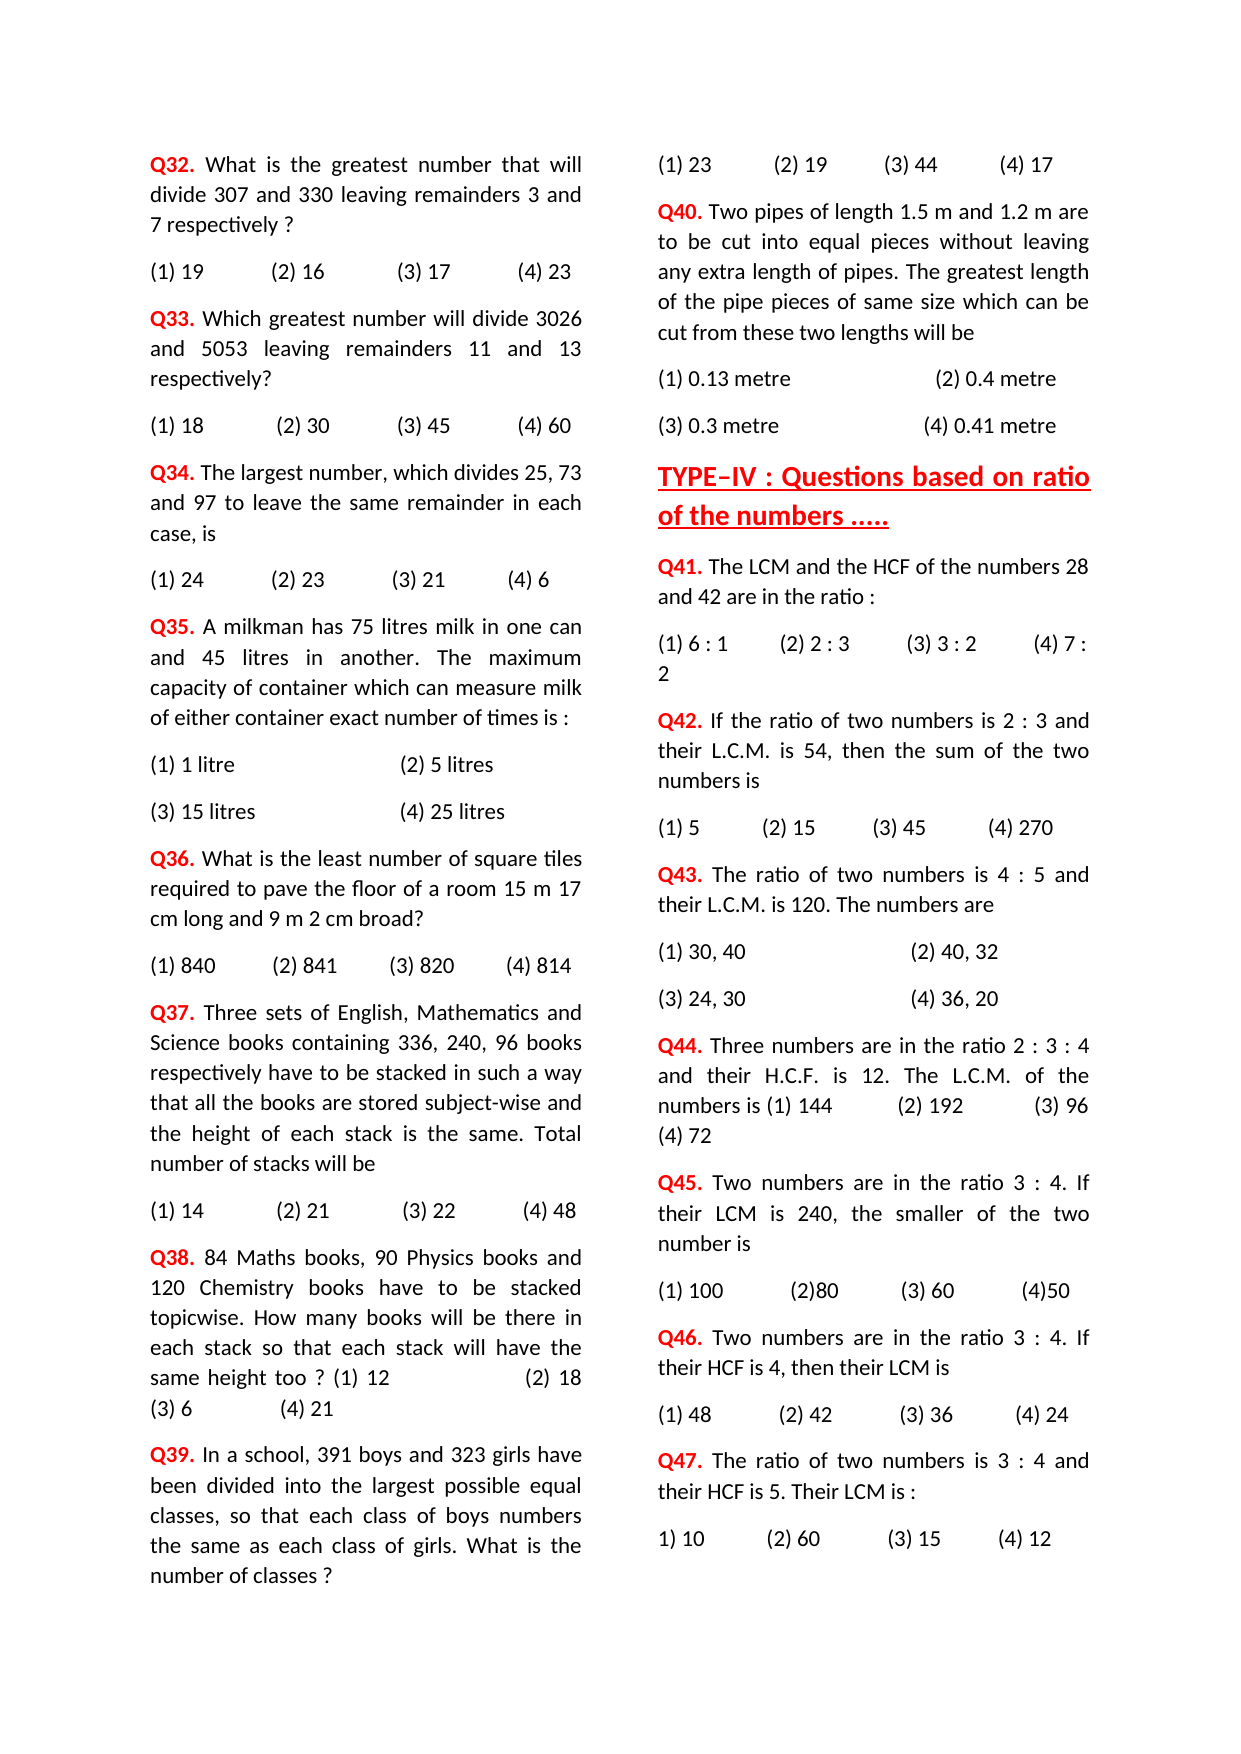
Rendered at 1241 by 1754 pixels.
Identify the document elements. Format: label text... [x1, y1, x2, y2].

text (1) 30, 40 (2) 40, 32 [658, 937, 1090, 965]
text TYPE–IV : Questions based on ratio of the numbers ..... [658, 491, 1090, 532]
text Q32. What is the greatest number that will divide 307 and 330 leaving remainders 3 and 7 respectively ? [150, 150, 583, 238]
text (1) 6 : 1 (2) 2 : 3 (3) 3 : 2 (4) 7 : 2 [658, 629, 1090, 687]
text Q46. Two numbers are in the ratio 3 : 4. If their HCF is 4, then their LCM is [658, 1323, 1090, 1381]
text Q40. Two pipes of length 1.5 m and 1.2 m are to be cut into equal pieces without leaving any extra length of pipes. The greatest length of the pipe pieces of same size which can be cut from these two lengths will be [658, 197, 1090, 346]
text Q34. The largest number, which divides 25, 73 and 97 to leave the same remainder in each case, is [150, 458, 583, 547]
text (3) 24, 30 (4) 36, 20 [658, 984, 1090, 1012]
text Q42. If the ratio of two numbers is 2 : 3 and their L.C.M. is 54, then the sum of the two numbers is [658, 706, 1090, 794]
text Q38. 84 Maths books, 90 Physics books and 120 Chemistry books have to be stacked topicwise. How many books will be there in each stack so that each stack will have the same height too ? (1) 12 (2) 18 (3) 6 (4) 21 [150, 1243, 583, 1422]
text Q45. Two numbers are in the ratio 3 : 4. If their LCM is 240, the smaller of the two number is [658, 1168, 1090, 1257]
text (1) 24 (2) 23 (3) 21 (4) 6 [150, 566, 583, 594]
text Q33. Which greatest number will divide 3026 and 5053 leaving remainders 11 and 13 respectively? [150, 304, 583, 393]
text Q47. The ratio of two numbers is 3 : 4 and their HCF is 5. Their LCM is : [658, 1447, 1090, 1505]
text 1) 10 (2) 60 (3) 15 (4) 12 [658, 1524, 1090, 1552]
text Q44. Three numbers are in the ratio 2 : 3 : 4 and their H.C.F. is 12. The L.C.M. of the numbers is (1) 144 (2) 192 (3) 96 (4) 72 [658, 1031, 1090, 1150]
text (3) 0.3 metre (4) 0.41 metre [658, 411, 1090, 439]
text Q43. The ratio of two numbers is 4 : 5 and their L.C.M. is 120. The numbers are [658, 860, 1090, 918]
text Q41. The LCM and the HCF of the numbers 28 and 42 are in the ratio : [658, 552, 1090, 610]
text (1) 0.13 metre (2) 0.4 metre [658, 364, 1090, 393]
text Q39. In a school, 391 boys and 323 girls have been divided into the largest possible equal classes, so that each class of boys numbers the same as each class of girls. What is the number of classes ? [150, 1441, 583, 1589]
text (3) 15 litres (4) 25 litres [150, 797, 583, 825]
text (1) 840 (2) 841 (3) 820 (4) 814 [150, 951, 583, 979]
text (1) 23 (2) 19 (3) 44 (4) 17 [658, 150, 1090, 178]
text (1) 14 (2) 21 (3) 22 (4) 48 [150, 1196, 583, 1224]
text TYPE–IV : Questions based on ratio of the numbers ..... [658, 458, 1090, 489]
text Q36. What is the least number of square tiles required to pave the floor of a room 15 m 17 cm long and 9 m 2 cm broad? [150, 844, 583, 932]
text Q37. Three sets of English, Mathematics and Science books containing 336, 240, 96 books respectively have to be stacked in such a way that all the books are stored subject-wise and the height of each stack is the same. Total number of stacks will be [150, 998, 583, 1177]
text Q35. A milkman has 75 litres milk in one can and 45 litres in another. The maximum capacity of container which can measure milk of either container exact number of times is : [150, 612, 583, 731]
text (1) 48 (2) 42 (3) 36 (4) 24 [658, 1400, 1090, 1428]
text (1) 18 (2) 30 (3) 45 (4) 60 [150, 411, 583, 439]
text (1) 100 (2)80 (3) 60 (4)50 [658, 1276, 1090, 1304]
text (1) 19 (2) 16 (3) 17 (4) 23 [150, 257, 583, 285]
text (1) 5 (2) 15 (3) 45 (4) 270 [658, 813, 1090, 841]
text (1) 1 litre (2) 5 litres [150, 750, 583, 778]
